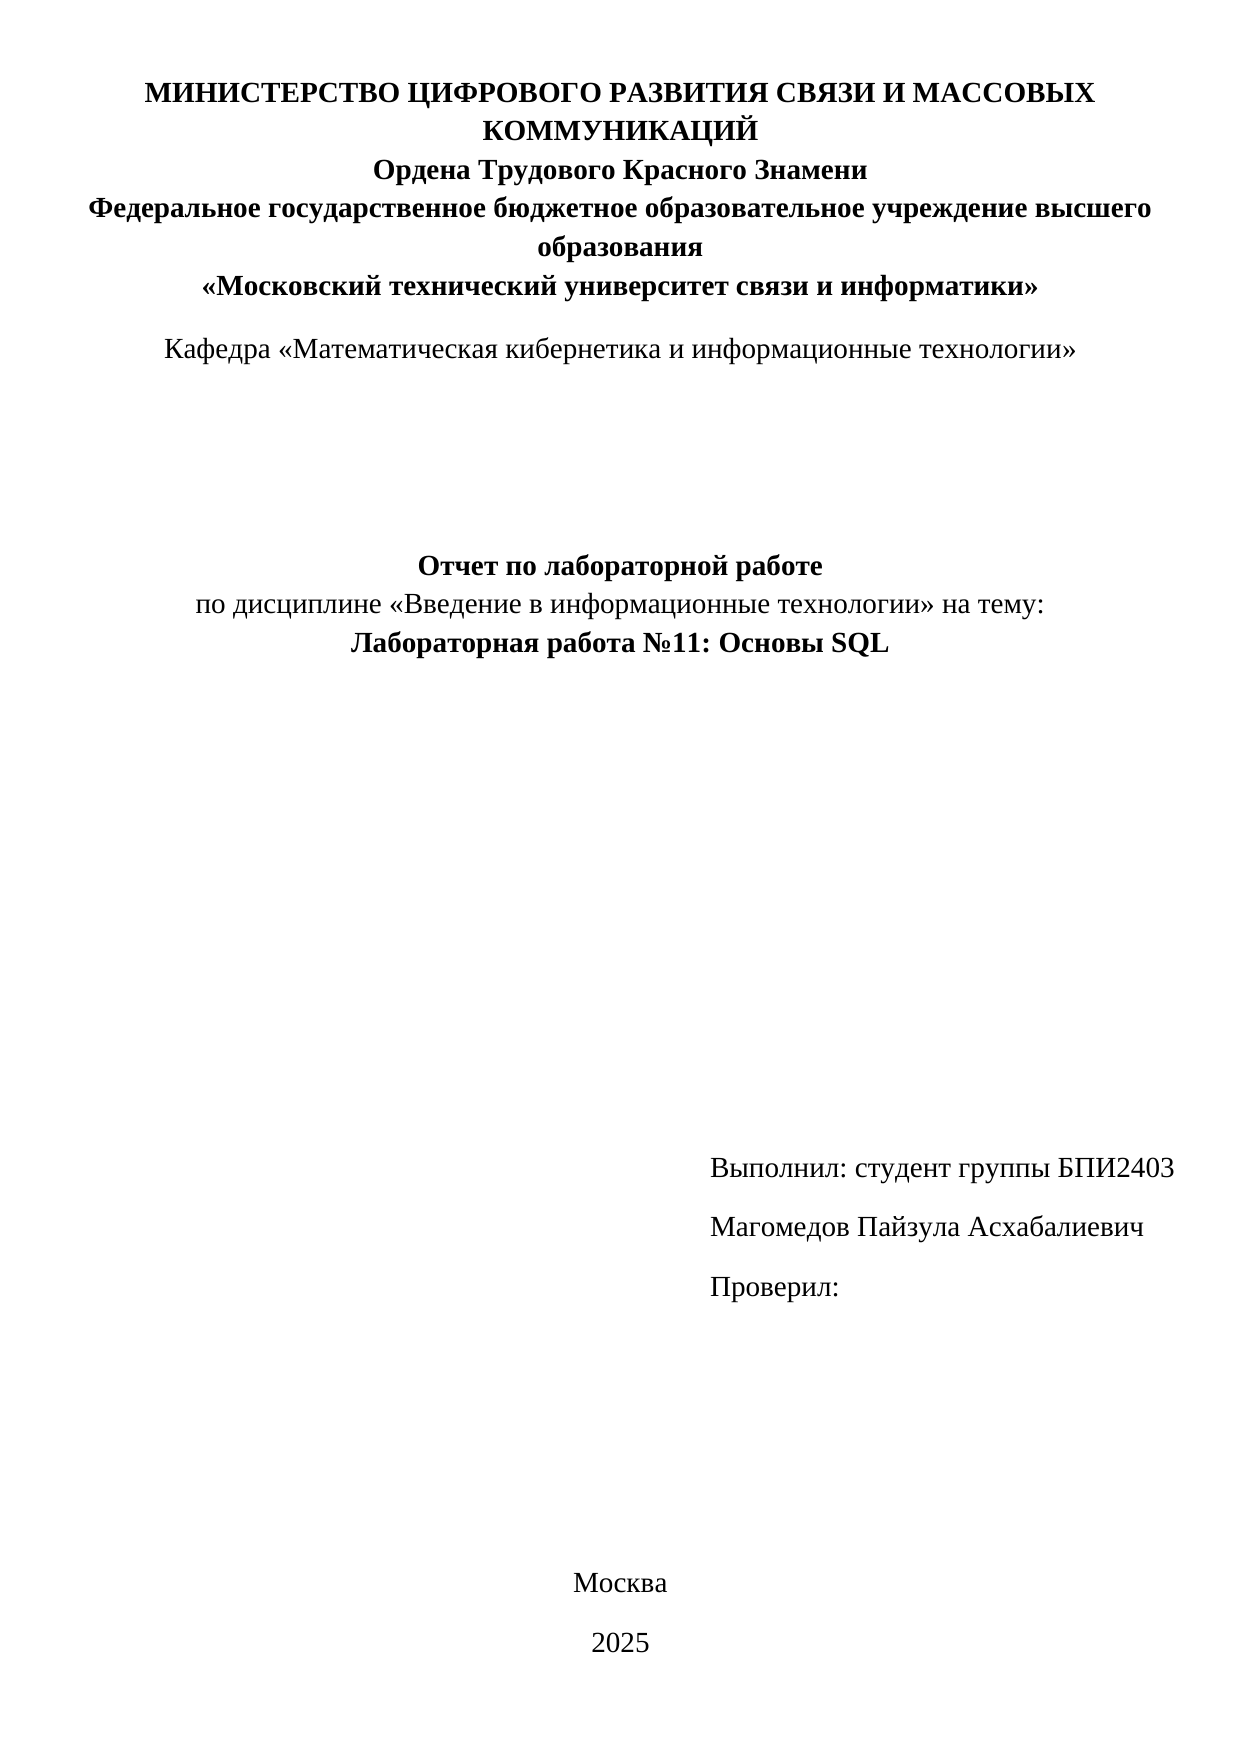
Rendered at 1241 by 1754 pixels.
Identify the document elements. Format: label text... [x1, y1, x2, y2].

text «Московский технический университет связи и информатики» [75, 268, 1165, 301]
text 2025 [75, 1625, 1165, 1658]
text Проверил: [222, 1269, 1177, 1302]
text по дисциплине «Введение в информационные технологии» на тему: [75, 586, 1165, 620]
text Федеральное государственное бюджетное образовательное учреждение высшего образования [75, 191, 1165, 263]
text МИНИСТЕРСТВО ЦИФРОВОГО РАЗВИТИЯ СВЯЗИ И МАССОВЫХ КОММУНИКАЦИЙ [75, 75, 1165, 147]
text Отчет по лабораторной работе [75, 548, 1165, 581]
text Магомедов Пайзула Асхабалиевич [222, 1209, 1177, 1243]
text Москва [75, 1566, 1165, 1599]
text Ордена Трудового Красного Знамени [75, 152, 1165, 186]
text Кафедра «Математическая кибернетика и информационные технологии» [75, 331, 1165, 365]
text Выполнил: студент группы БПИ2403 [222, 1150, 1177, 1183]
text Лабораторная работа №11: Основы SQL [75, 625, 1165, 658]
